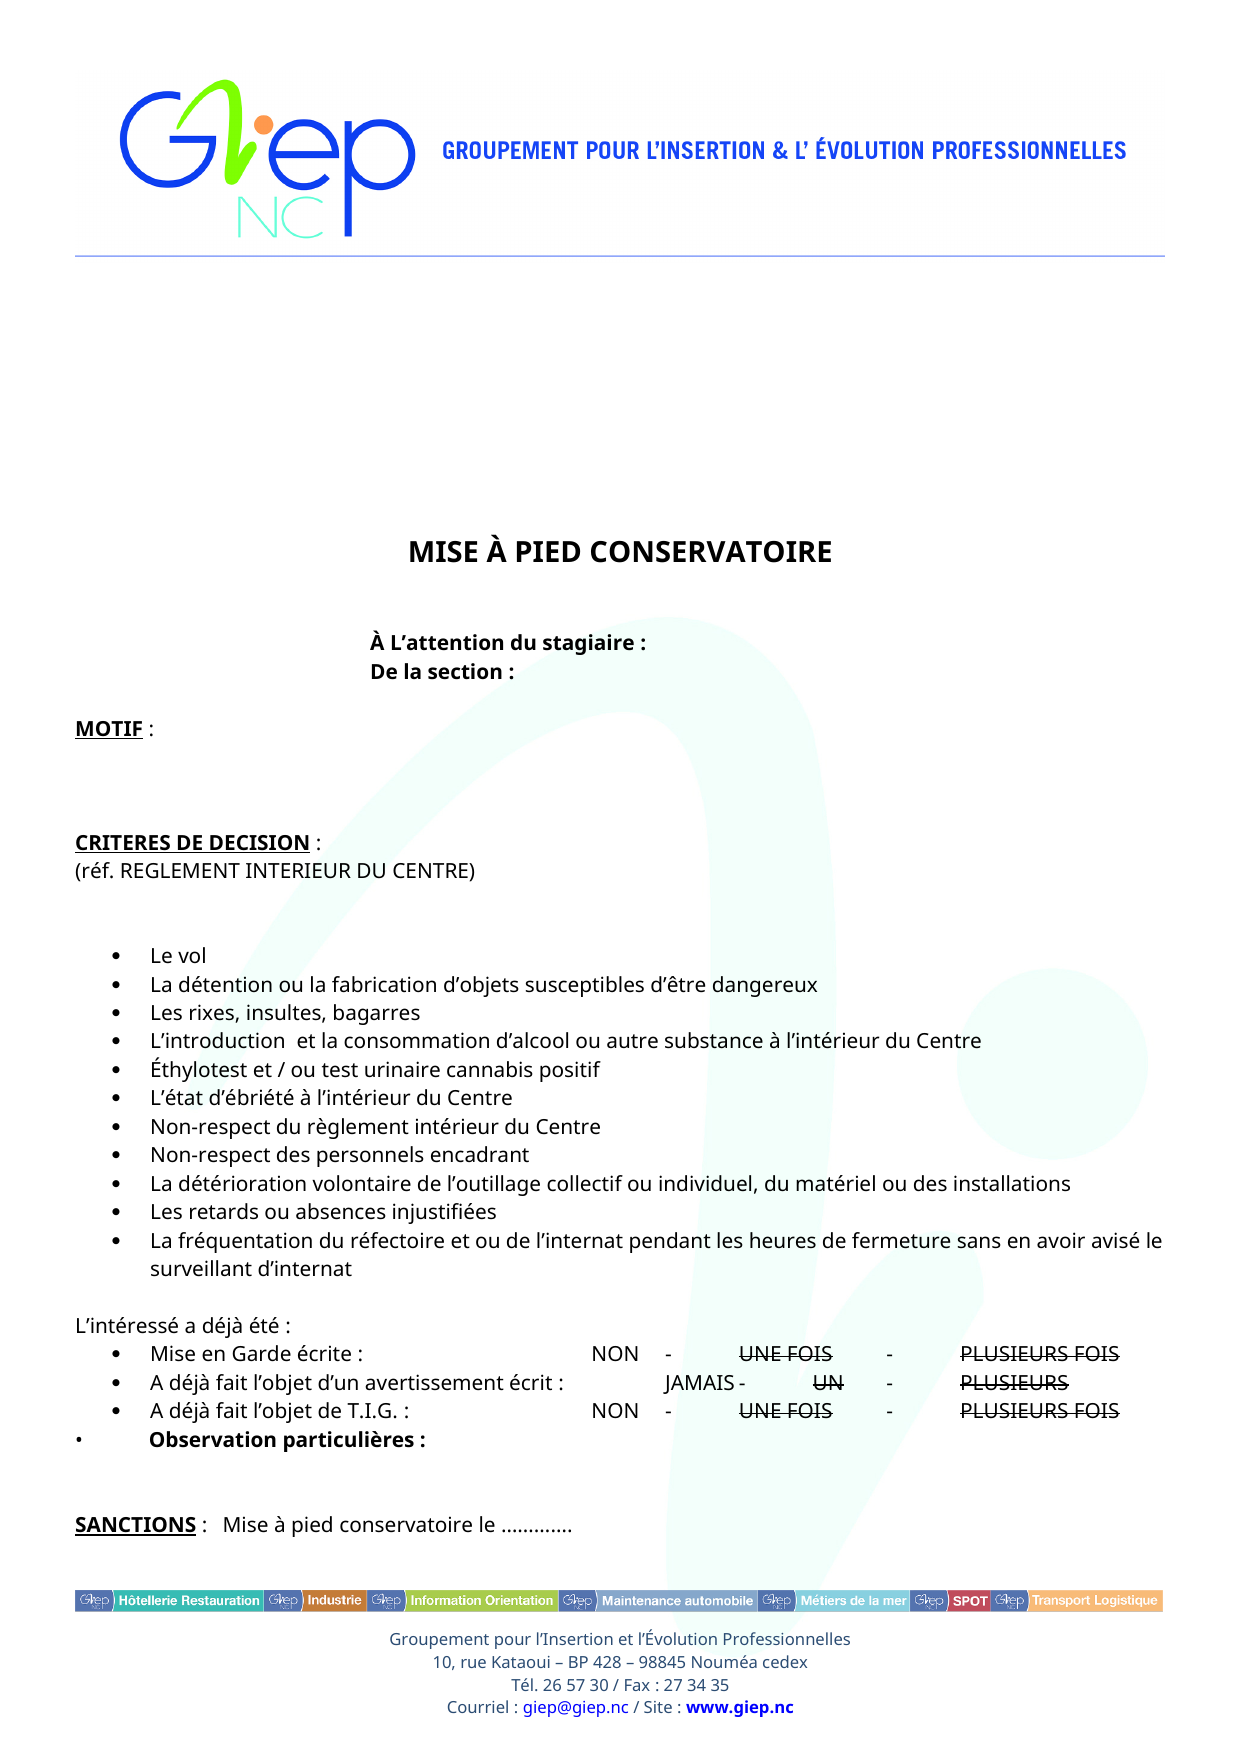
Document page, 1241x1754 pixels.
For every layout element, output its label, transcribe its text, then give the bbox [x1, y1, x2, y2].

list La détérioration volontaire de l’outillage collectif ou individuel, du matériel ou des installations [112, 1169, 1165, 1197]
list La fréquentation du réfectoire et ou de l’internat pendant les heures de fermeture sans en avoir avisé le surveillant d’internat [112, 1226, 1165, 1283]
text • Observation particulières : [75, 1425, 1165, 1453]
picture [0, 32, 1241, 1754]
list L’introduction et la consommation d’alcool ou autre substance à l’intérieur du Centre [112, 1027, 1165, 1055]
text CRITERES DE DECISION : [75, 828, 1165, 856]
list A déjà fait l’objet de T.I.G. : NON - UNE FOIS - PLUSIEURS FOIS [112, 1396, 1165, 1425]
text Motif : [75, 714, 1165, 742]
list Les retards ou absences injustifiées [112, 1197, 1165, 1226]
text (réf. REGLEMENT INTERIEUR DU CENTRE) [75, 856, 1165, 884]
text L’intéressé a déjà été : [75, 1311, 1165, 1339]
text De la section : [370, 657, 1165, 685]
text MISE À PIED CONSERVATOIRE [75, 531, 1165, 571]
list Non-respect du règlement intérieur du Centre [112, 1112, 1165, 1140]
list A déjà fait l’objet d’un avertissement écrit : JAMAIS - UN - PLUSIEURS [112, 1368, 1165, 1396]
list Éthylotest et / ou test urinaire cannabis positif [112, 1055, 1165, 1083]
list Les rixes, insultes, bagarres [112, 998, 1165, 1027]
text À L’attention du stagiaire : [370, 628, 1165, 657]
list Non-respect des personnels encadrant [112, 1140, 1165, 1169]
list Mise en Garde écrite : NON - UNE FOIS - PLUSIEURS FOIS [112, 1339, 1165, 1368]
list Le vol [112, 941, 1165, 970]
list L’état d’ébriété à l’intérieur du Centre [112, 1083, 1165, 1112]
text SANCTIONS : Mise à pied conservatoire le …………. [75, 1510, 1165, 1538]
list La détention ou la fabrication d’objets susceptibles d’être dangereux [112, 970, 1165, 998]
